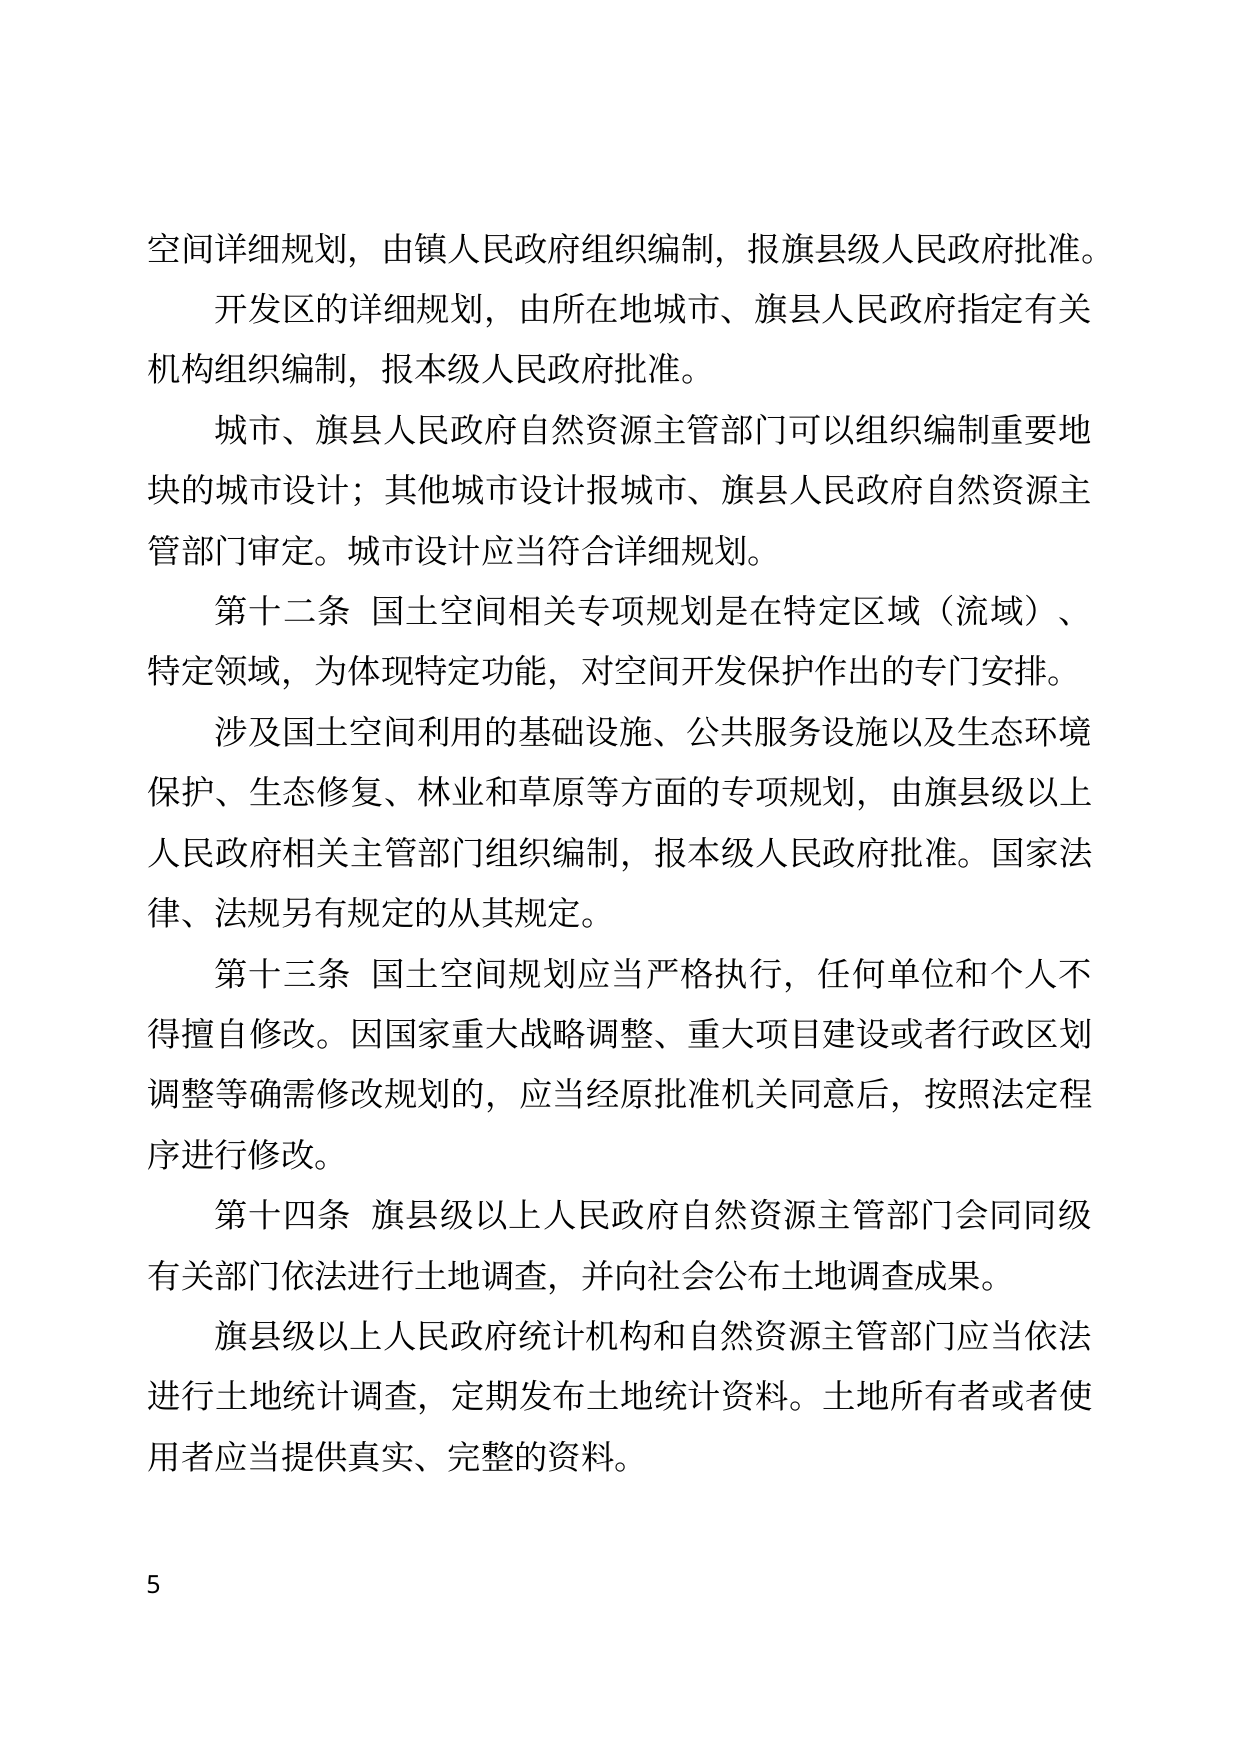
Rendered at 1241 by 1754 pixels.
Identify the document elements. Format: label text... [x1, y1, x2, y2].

text 旗县级以上人民政府统计机构和自然资源主管部门应当依法进行土地统计调查，定期发布土地统计资料。土地所有者或者使用者应当提供真实、完整的资料。 [148, 1300, 1092, 1481]
text 涉及国土空间利用的基础设施、公共服务设施以及生态环境保护、生态修复、林业和草原等方面的专项规划，由旗县级以上人民政府相关主管部门组织编制，报本级人民政府批准。国家法律、法规另有规定的从其规定。 [148, 696, 1092, 938]
text 开发区的详细规划，由所在地城市、旗县人民政府指定有关机构组织编制，报本级人民政府批准。 [148, 273, 1092, 394]
text 第十四条 旗县级以上人民政府自然资源主管部门会同同级有关部门依法进行土地调查，并向社会公布土地调查成果。 [148, 1179, 1092, 1300]
text 第十三条 国土空间规划应当严格执行，任何单位和个人不得擅自修改。因国家重大战略调整、重大项目建设或者行政区划调整等确需修改规划的，应当经原批准机关同意后，按照法定程序进行修改。 [148, 938, 1092, 1179]
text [148, 213, 1092, 273]
text 第十二条 国土空间相关专项规划是在特定区域（流域）、特定领域，为体现特定功能，对空间开发保护作出的专门安排。 [148, 575, 1092, 696]
text 城市、旗县人民政府自然资源主管部门可以组织编制重要地块的城市设计；其他城市设计报城市、旗县人民政府自然资源主管部门审定。城市设计应当符合详细规划。 [148, 394, 1092, 575]
